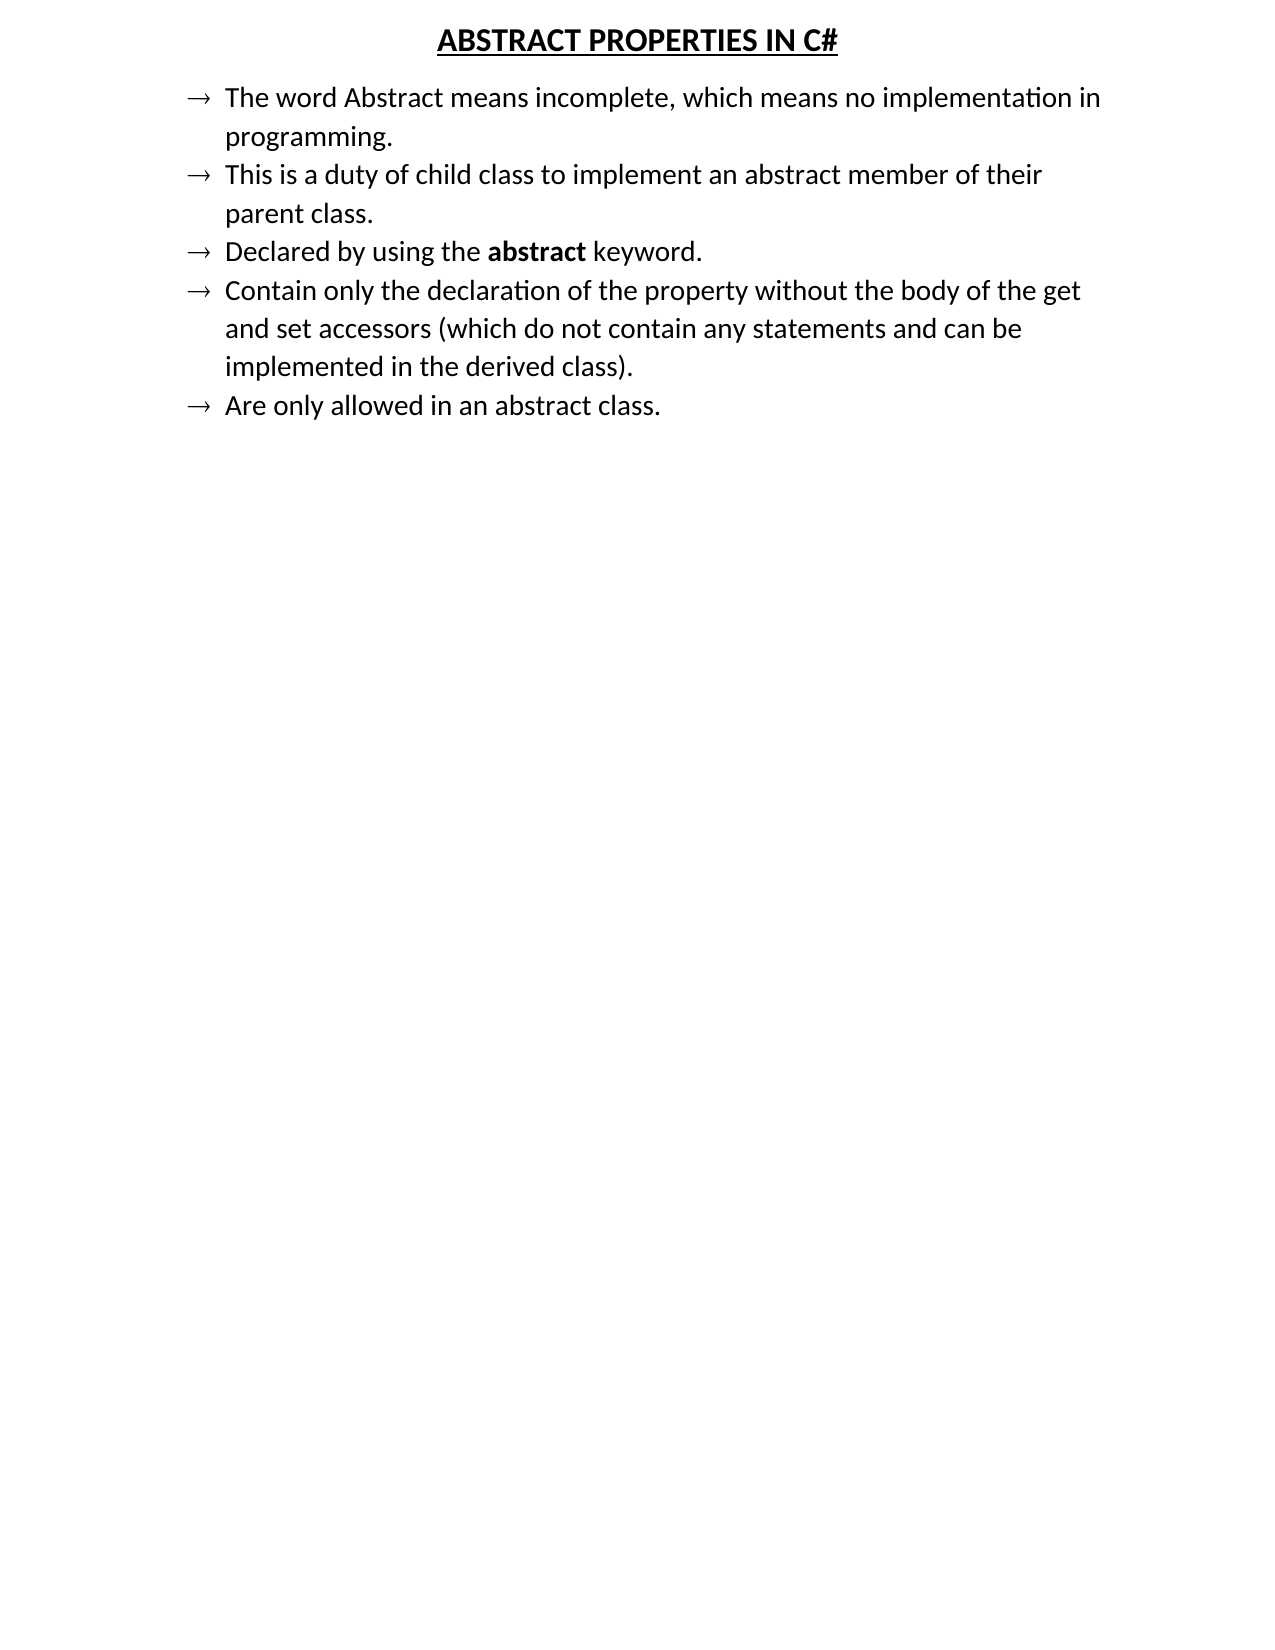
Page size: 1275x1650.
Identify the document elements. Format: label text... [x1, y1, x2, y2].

list This is a duty of child class to implement an abstract member of their parent class. [187, 156, 1125, 230]
list Are only allowed in an abstract class. [187, 387, 1125, 422]
list Contain only the declaration of the property without the body of the get and set accessors (which do not contain any statements and can be implemented in the derived class). [187, 272, 1125, 384]
list The word Abstract means incomplete, which means no implementation in programming. [187, 79, 1125, 153]
text ABSTRACT PROPERTIES IN C# [150, 19, 1125, 59]
list Declared by using the abstract keyword. [187, 233, 1125, 269]
